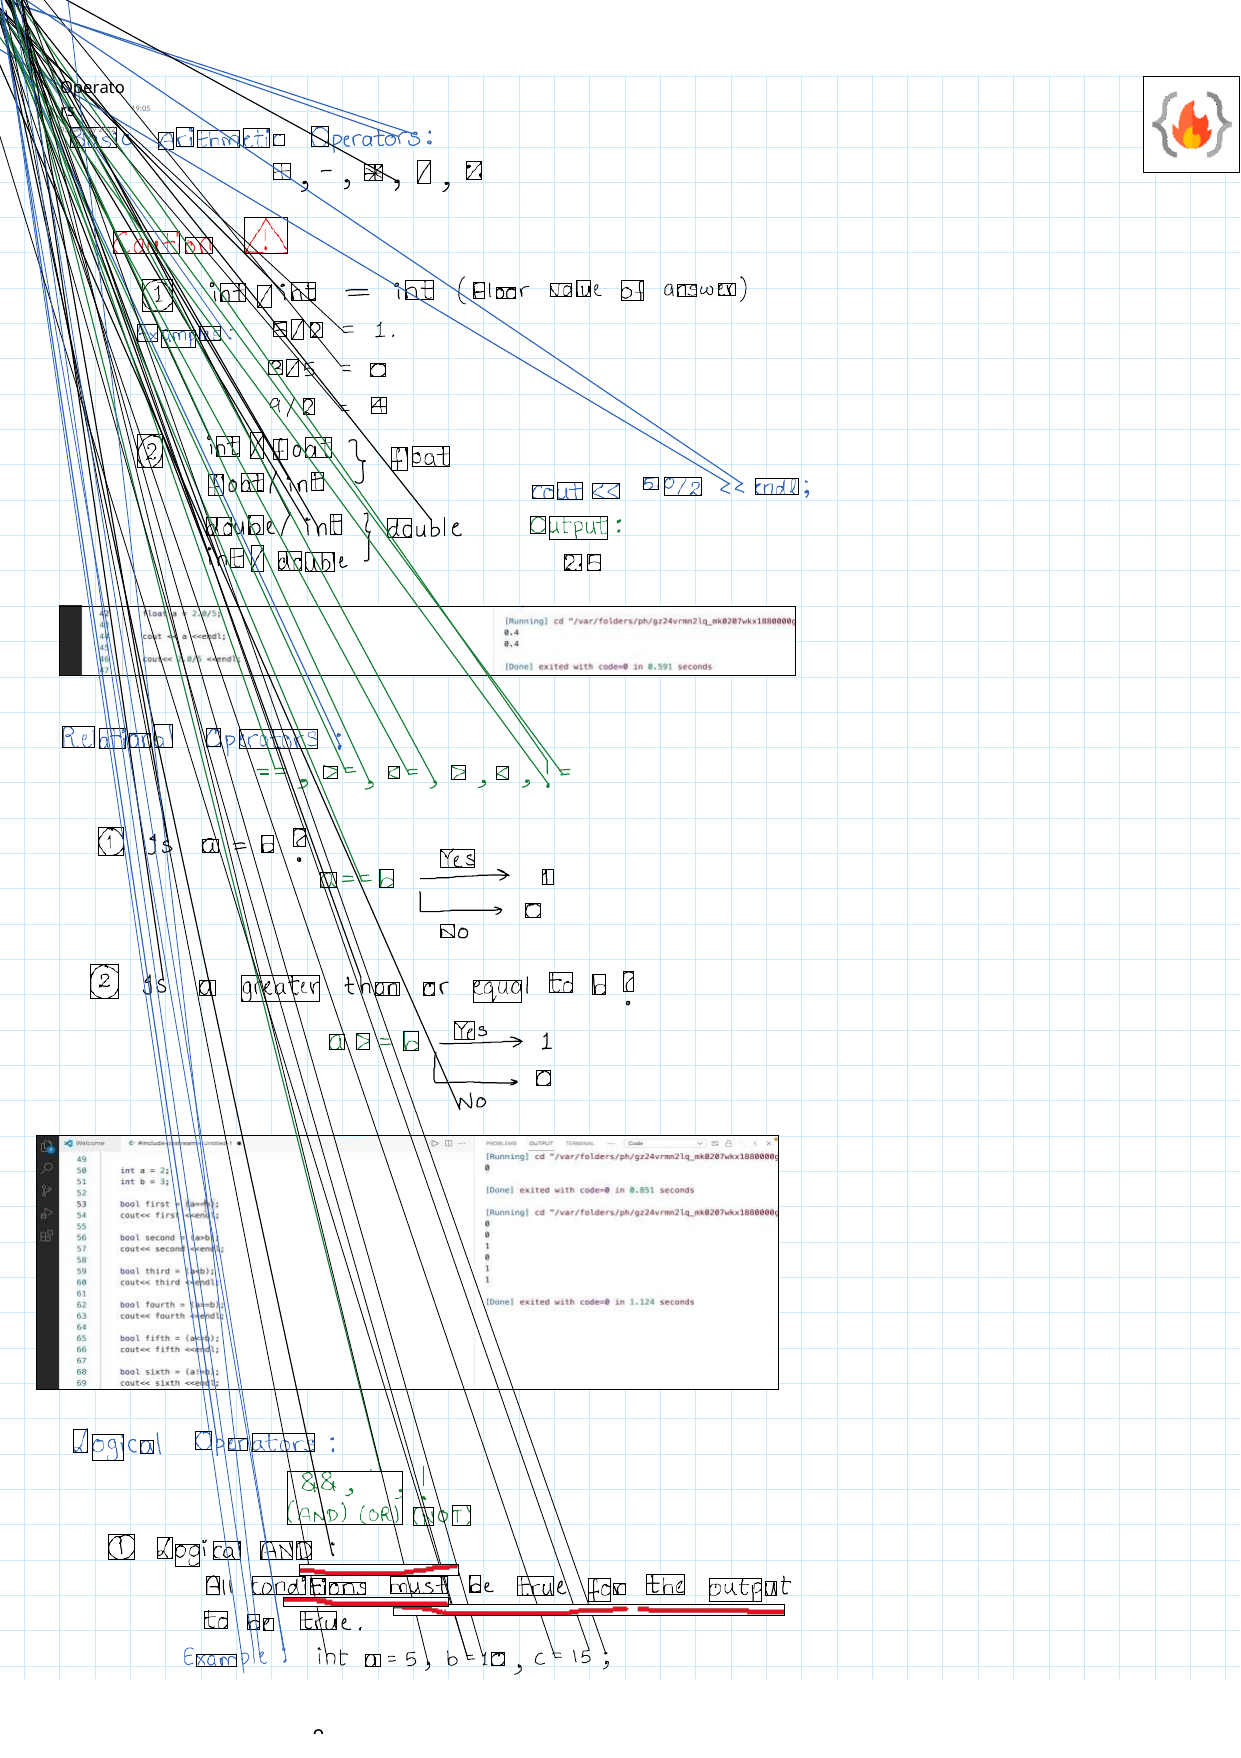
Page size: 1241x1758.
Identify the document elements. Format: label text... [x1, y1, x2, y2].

picture [292, 1472, 324, 1524]
picture [229, 1439, 235, 1450]
picture [108, 729, 112, 748]
picture [404, 1032, 418, 1050]
picture [324, 438, 331, 448]
picture [644, 478, 658, 489]
picture [94, 607, 111, 675]
picture [719, 284, 735, 295]
picture [467, 162, 481, 179]
picture [289, 976, 319, 1001]
picture [408, 1577, 447, 1593]
picture [245, 242, 257, 253]
picture [109, 646, 114, 675]
picture [537, 1071, 550, 1085]
picture [261, 1542, 267, 1559]
picture [420, 607, 486, 675]
picture [228, 437, 239, 456]
picture [593, 975, 605, 994]
picture [138, 325, 144, 341]
picture [1144, 77, 1239, 172]
picture [533, 486, 553, 498]
picture [710, 1579, 761, 1601]
picture [614, 1584, 625, 1594]
picture [248, 474, 263, 491]
picture [413, 447, 449, 466]
picture [123, 607, 138, 675]
picture [63, 727, 94, 747]
picture [85, 138, 91, 147]
picture [325, 873, 336, 887]
picture [550, 517, 607, 539]
picture [492, 1653, 504, 1665]
picture [406, 293, 416, 299]
picture [184, 607, 220, 675]
picture [100, 729, 109, 748]
picture [284, 1434, 309, 1451]
picture [231, 549, 243, 567]
picture [95, 134, 116, 147]
picture [577, 281, 590, 296]
picture [647, 1575, 684, 1594]
picture [316, 1472, 393, 1524]
picture [223, 131, 239, 142]
picture [173, 1136, 214, 1389]
picture [376, 983, 399, 995]
picture [309, 1136, 389, 1389]
picture [209, 478, 217, 495]
picture [290, 552, 301, 570]
picture [277, 607, 319, 675]
picture [99, 828, 123, 855]
picture [301, 1612, 320, 1629]
picture [254, 433, 263, 447]
picture [389, 767, 399, 778]
picture [311, 323, 322, 337]
picture [622, 281, 643, 300]
picture [441, 850, 474, 867]
picture [287, 360, 298, 376]
picture [305, 1542, 311, 1559]
picture [279, 552, 297, 570]
picture [143, 297, 150, 311]
picture [186, 245, 191, 253]
picture [130, 607, 145, 675]
picture [274, 976, 294, 1001]
picture [550, 973, 572, 992]
picture [157, 232, 176, 253]
picture [171, 607, 201, 675]
picture [312, 136, 328, 146]
picture [319, 1612, 336, 1629]
picture [388, 519, 411, 537]
picture [242, 976, 262, 1001]
picture [273, 1577, 305, 1594]
picture [316, 438, 331, 457]
picture [593, 484, 619, 498]
picture [180, 1136, 228, 1389]
picture [274, 325, 283, 336]
picture [274, 135, 284, 145]
picture [211, 475, 222, 495]
picture [186, 238, 206, 253]
picture [283, 730, 299, 748]
picture [252, 561, 257, 571]
picture [253, 1577, 273, 1594]
picture [109, 1535, 134, 1559]
picture [249, 516, 263, 534]
picture [200, 607, 241, 675]
picture [589, 1579, 610, 1601]
picture [665, 478, 701, 495]
picture [244, 129, 269, 147]
picture [306, 553, 320, 571]
picture [320, 607, 376, 675]
picture [76, 134, 84, 147]
picture [229, 607, 262, 675]
picture [426, 1136, 778, 1389]
picture [453, 1506, 470, 1525]
picture [149, 232, 168, 253]
picture [271, 361, 282, 374]
picture [207, 1577, 219, 1594]
picture [141, 435, 162, 467]
picture [204, 327, 220, 340]
picture [146, 607, 180, 675]
picture [392, 448, 407, 470]
picture [294, 829, 305, 846]
picture [197, 1655, 236, 1666]
picture [196, 1432, 211, 1449]
picture [197, 238, 212, 253]
picture [37, 1136, 202, 1389]
picture [379, 1136, 497, 1389]
picture [258, 286, 271, 307]
picture [300, 1565, 458, 1575]
picture [221, 284, 245, 301]
picture [293, 283, 315, 300]
picture [249, 1615, 256, 1629]
picture [297, 1542, 307, 1559]
picture [300, 1136, 384, 1389]
picture [394, 1605, 784, 1615]
picture [198, 131, 239, 147]
text Operators [60, 76, 128, 121]
picture [391, 1577, 410, 1593]
picture [262, 836, 273, 852]
picture [414, 1508, 426, 1525]
picture [255, 649, 267, 675]
picture [214, 1542, 227, 1559]
picture [288, 1472, 300, 1524]
picture [455, 1022, 474, 1039]
picture [531, 517, 545, 533]
picture [274, 440, 287, 459]
picture [274, 169, 288, 179]
picture [240, 607, 274, 675]
picture [366, 1655, 380, 1666]
picture [497, 288, 515, 298]
picture [138, 435, 150, 467]
picture [474, 283, 484, 298]
picture [139, 607, 164, 675]
picture [134, 232, 148, 253]
picture [138, 734, 148, 747]
picture [406, 281, 433, 299]
picture [267, 1542, 292, 1559]
picture [242, 474, 254, 491]
picture [678, 285, 696, 296]
picture [418, 161, 430, 183]
picture [143, 287, 156, 311]
picture [372, 398, 386, 413]
picture [426, 1508, 433, 1525]
picture [264, 1619, 273, 1630]
picture [210, 981, 215, 995]
picture [141, 1441, 153, 1453]
picture [371, 364, 385, 376]
picture [203, 840, 218, 852]
picture [200, 332, 205, 340]
picture [93, 1435, 123, 1460]
picture [442, 607, 795, 675]
picture [274, 164, 290, 176]
picture [474, 981, 521, 1002]
picture [526, 904, 540, 917]
picture [253, 1434, 285, 1451]
picture [543, 870, 553, 884]
picture [766, 1582, 776, 1595]
picture [588, 555, 600, 570]
picture [290, 607, 354, 675]
picture [166, 608, 185, 675]
picture [159, 133, 173, 149]
picture [117, 232, 143, 253]
picture [324, 767, 337, 778]
picture [226, 1136, 295, 1389]
picture [756, 479, 798, 494]
picture [518, 1577, 533, 1595]
picture [251, 434, 263, 458]
picture [236, 1439, 247, 1450]
picture [215, 1258, 238, 1389]
picture [558, 483, 582, 499]
picture [371, 165, 382, 171]
picture [292, 320, 303, 339]
picture [200, 981, 210, 995]
picture [313, 1579, 325, 1594]
picture [202, 1136, 273, 1389]
picture [166, 280, 172, 291]
picture [145, 325, 157, 341]
picture [470, 1576, 480, 1592]
picture [248, 607, 300, 675]
picture [497, 767, 508, 779]
picture [118, 607, 134, 675]
picture [240, 734, 245, 748]
picture [158, 1538, 172, 1558]
picture [452, 766, 465, 779]
picture [245, 218, 287, 253]
picture [306, 438, 326, 457]
picture [292, 286, 307, 300]
picture [164, 232, 179, 252]
picture [204, 1163, 236, 1362]
picture [312, 127, 328, 141]
picture [300, 730, 317, 748]
picture [220, 607, 249, 675]
picture [114, 235, 123, 253]
picture [96, 643, 101, 675]
picture [284, 1598, 448, 1606]
picture [112, 729, 121, 748]
picture [330, 1583, 365, 1594]
picture [167, 1136, 208, 1389]
picture [342, 607, 466, 675]
picture [111, 607, 126, 675]
picture [177, 128, 193, 146]
picture [269, 364, 276, 374]
picture [276, 322, 286, 334]
picture [312, 473, 323, 490]
picture [330, 1035, 344, 1049]
picture [196, 1136, 201, 1160]
picture [207, 729, 220, 746]
picture [251, 444, 259, 458]
picture [320, 1136, 405, 1389]
picture [215, 475, 223, 491]
picture [226, 1542, 239, 1559]
picture [412, 1136, 512, 1389]
picture [171, 331, 195, 347]
picture [155, 725, 172, 747]
picture [60, 607, 98, 675]
picture [380, 870, 393, 887]
picture [261, 976, 279, 1001]
picture [551, 284, 571, 296]
picture [313, 553, 334, 571]
picture [217, 437, 235, 456]
picture [211, 518, 231, 535]
picture [335, 1136, 463, 1389]
picture [205, 1612, 227, 1628]
picture [357, 1034, 369, 1049]
picture [383, 1472, 402, 1524]
picture [252, 546, 263, 571]
picture [565, 555, 581, 570]
picture [331, 515, 341, 534]
picture [74, 1430, 87, 1452]
picture [163, 331, 176, 347]
picture [105, 607, 118, 675]
picture [140, 232, 153, 253]
picture [308, 1434, 314, 1451]
picture [130, 734, 138, 747]
picture [207, 520, 212, 535]
picture [263, 730, 275, 748]
picture [441, 925, 454, 937]
picture [176, 1545, 199, 1566]
picture [624, 972, 633, 991]
picture [143, 280, 172, 311]
picture [91, 965, 118, 998]
picture [243, 1136, 359, 1389]
picture [273, 730, 287, 748]
picture [365, 165, 382, 180]
picture [242, 730, 266, 748]
picture [121, 729, 125, 748]
picture [249, 525, 254, 534]
picture [304, 399, 314, 414]
picture [321, 873, 327, 887]
picture [272, 607, 306, 675]
picture [529, 1577, 553, 1595]
picture [294, 730, 305, 748]
picture [236, 284, 245, 294]
picture [424, 983, 434, 995]
